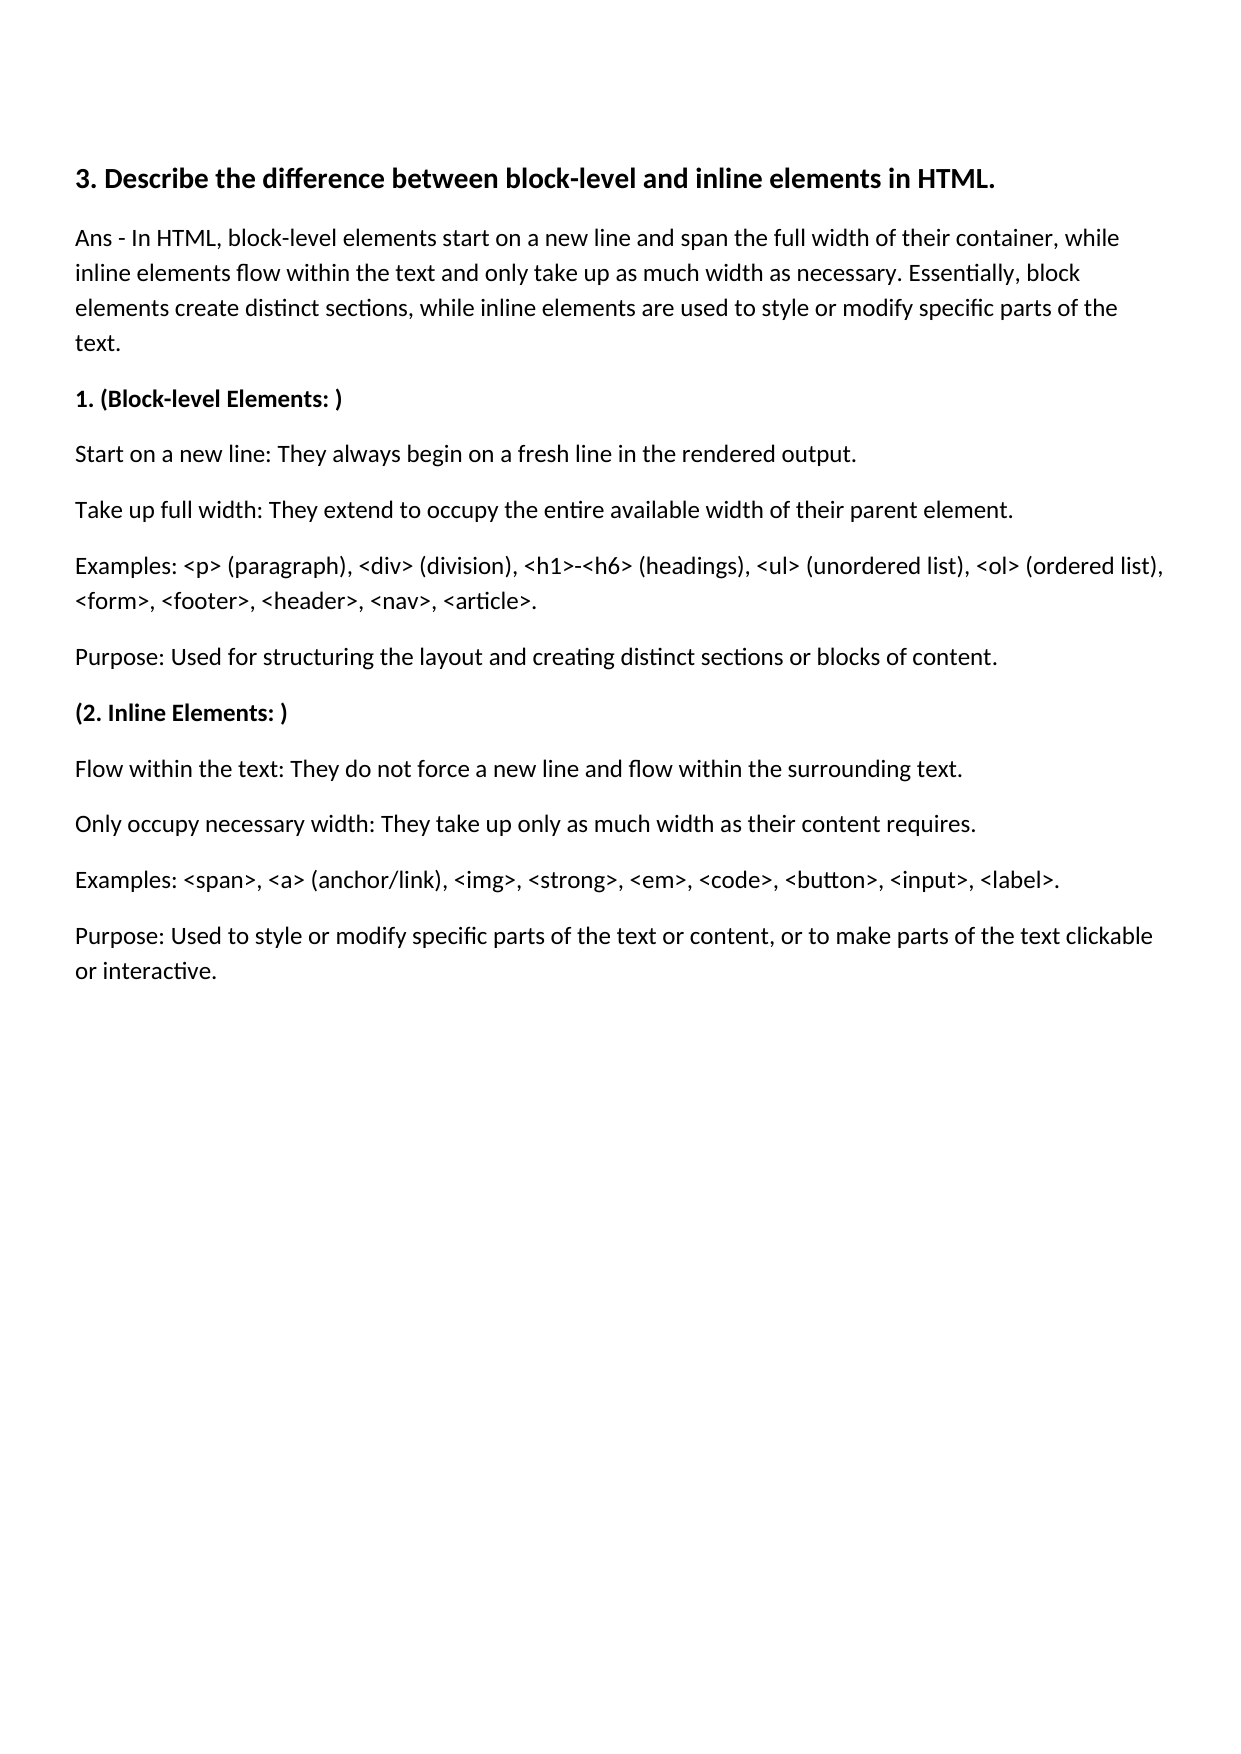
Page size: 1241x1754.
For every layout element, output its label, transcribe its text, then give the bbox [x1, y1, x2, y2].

text 1. (Block-level Elements: ) [75, 383, 1165, 413]
text Start on a new line: They always begin on a fresh line in the rendered output. [75, 439, 1165, 469]
text (2. Inline Elements: ) [75, 697, 1165, 727]
text Flow within the text: They do not force a new line and flow within the surrounding text. [75, 753, 1165, 783]
text Ans - In HTML, block-level elements start on a new line and span the full width of their container, while inline elements flow within the text and only take up as much width as necessary. Essentially, block elements create distinct sections, while inline elements are used to style or modify specific parts of the text. [75, 222, 1165, 357]
text 3. Describe the difference between block-level and inline elements in HTML. [75, 160, 1165, 196]
text Examples: <p> (paragraph), <div> (division), <h1>-<h6> (headings), <ul> (unordered list), <ol> (ordered list), <form>, <footer>, <header>, <nav>, <article>. [75, 550, 1165, 616]
text Purpose: Used for structuring the layout and creating distinct sections or blocks of content. [75, 641, 1165, 672]
text Purpose: Used to style or modify specific parts of the text or content, or to make parts of the text clickable or interactive. [75, 920, 1165, 986]
text Examples: <span>, <a> (anchor/link), <img>, <strong>, <em>, <code>, <button>, <input>, <label>. [75, 864, 1165, 895]
text Take up full width: They extend to occupy the entire available width of their parent element. [75, 494, 1165, 525]
text Only occupy necessary width: They take up only as much width as their content requires. [75, 809, 1165, 839]
